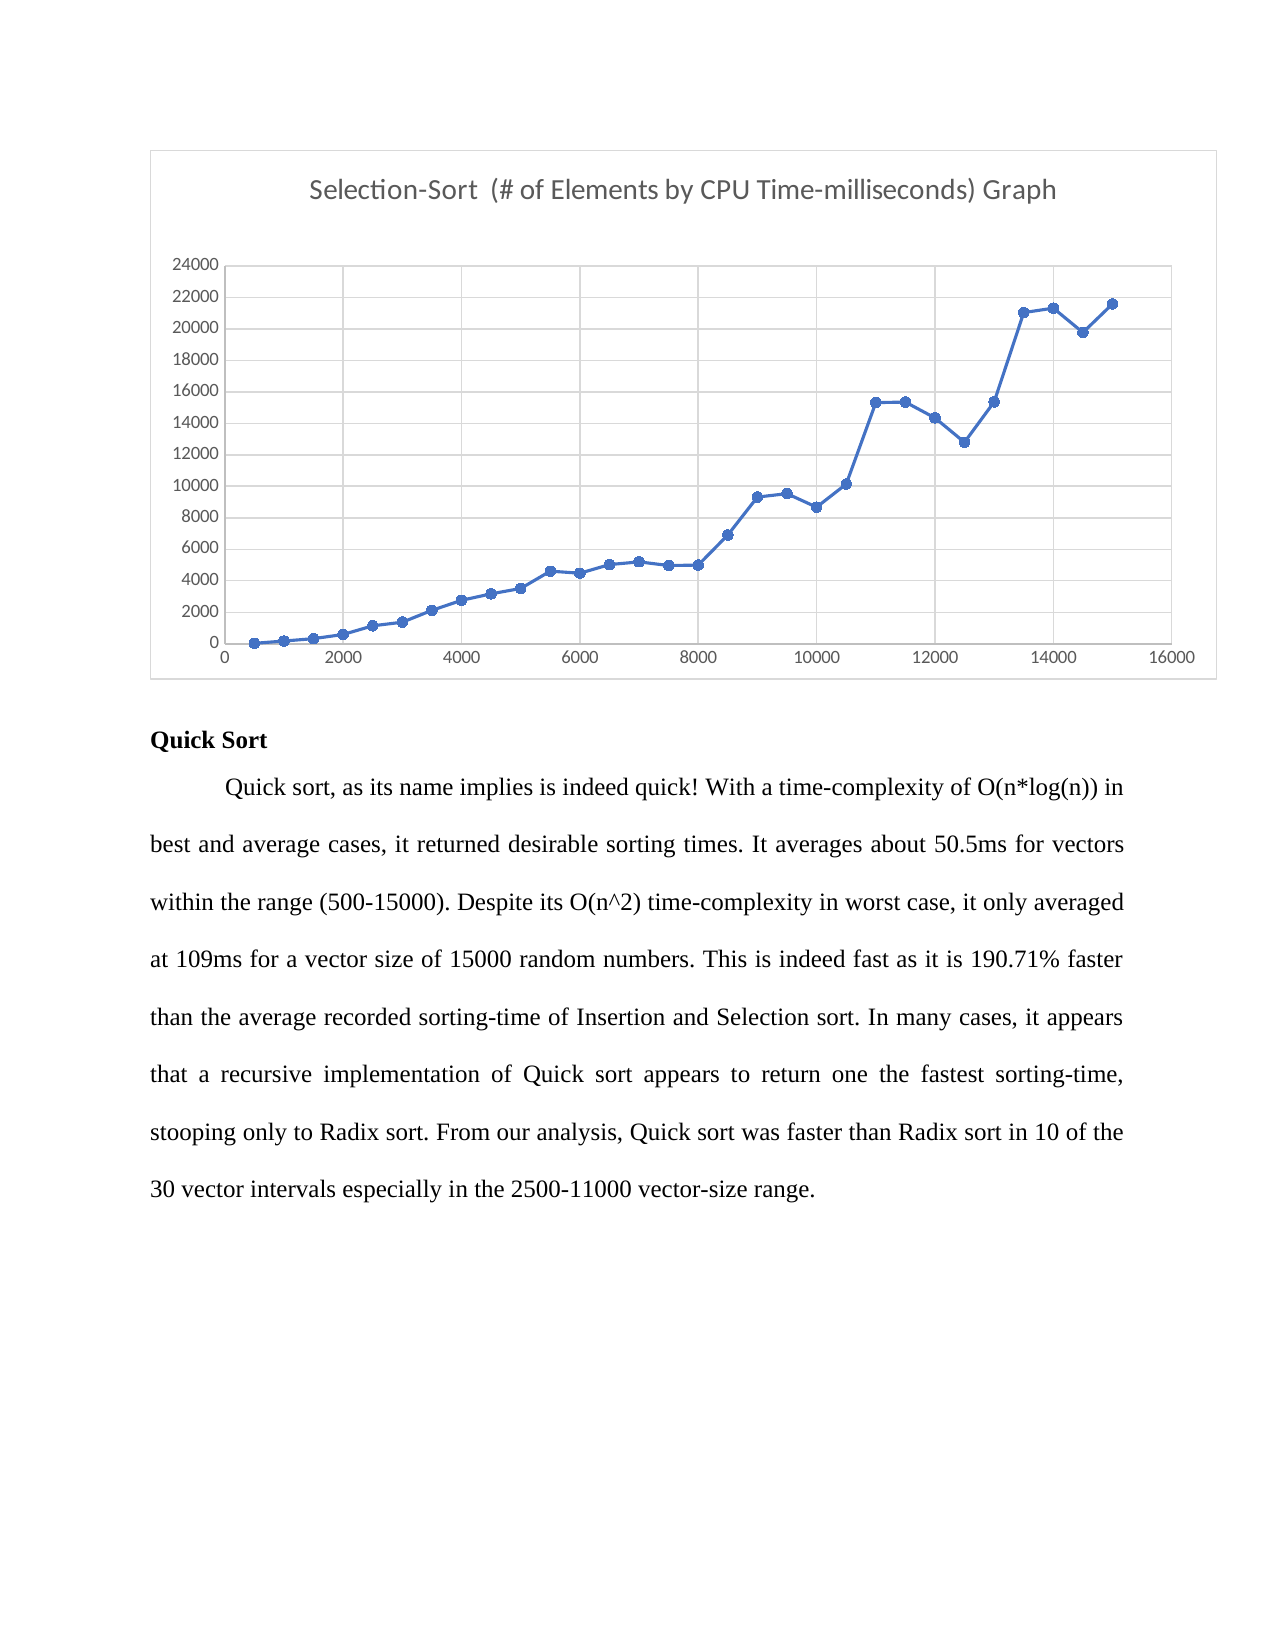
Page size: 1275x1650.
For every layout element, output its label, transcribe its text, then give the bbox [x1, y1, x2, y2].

text Quick sort, as its name implies is indeed quick! With a time-complexity of O(n*log(n)) in best and average cases, it returned desirable sorting times. It averages about 50.5ms for vectors within the range (500-15000). Despite its O(n^2) time-complexity in worst case, it only averaged at 109ms for a vector size of 15000 random numbers. This is indeed fast as it is 190.71% faster than the average recorded sorting-time of Insertion and Selection sort. In many cases, it appears that a recursive implementation of Quick sort appears to return one the fastest sorting-time, stooping only to Radix sort. From our analysis, Quick sort was faster than Radix sort in 10 of the 30 vector intervals especially in the 2500-11000 vector-size range. [150, 772, 1125, 1203]
text Quick Sort [150, 725, 1125, 753]
